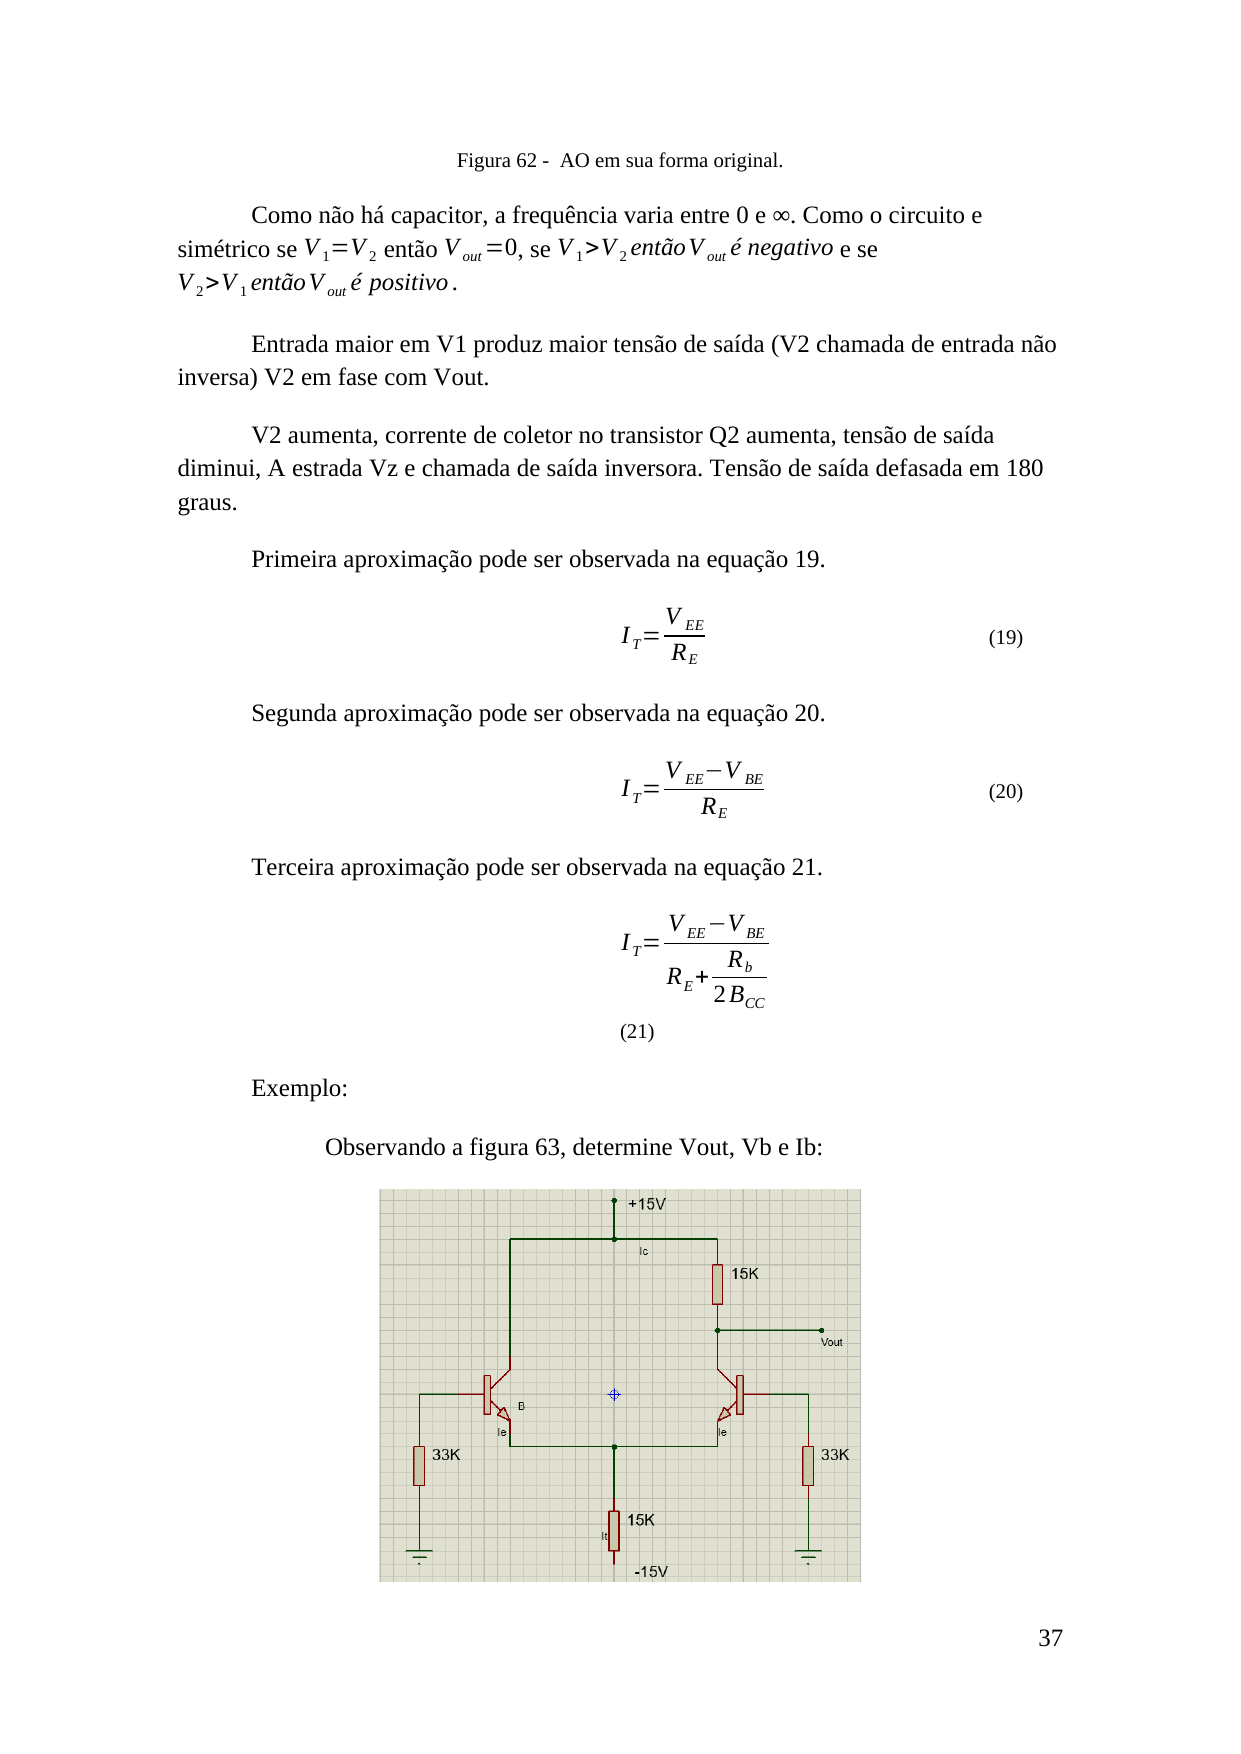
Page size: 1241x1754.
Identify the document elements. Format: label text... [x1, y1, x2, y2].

text V2 aumenta, corrente de coletor no transistor Q2 aumenta, tensão de saída diminui, A estrada Vz e chamada de saída inversora. Tensão de saída defasada em 180 graus. [177, 421, 1063, 515]
text (21) [546, 910, 1063, 1044]
text Segunda aproximação pode ser observada na equação 20. [177, 698, 1063, 727]
text (20) [546, 756, 1063, 823]
text Figura 62 - AO em sua forma original. [177, 148, 1063, 172]
text Terceira aproximação pode ser observada na equação 21. [177, 852, 1063, 881]
text (19) [546, 603, 1063, 669]
text Exemplo: [177, 1073, 1063, 1102]
text Primeira aproximação pode ser observada na equação 19. [177, 544, 1063, 573]
text Como não há capacitor, a frequência varia entre 0 e ∞. Como o circuito e simétrico se então , se e se [177, 200, 1063, 300]
text Observando a figura 63, determine Vout, Vb e Ib: [177, 1132, 1063, 1160]
picture [379, 1189, 862, 1582]
text Entrada maior em V1 produz maior tensão de saída (V2 chamada de entrada não inversa) V2 em fase com Vout. [177, 329, 1063, 391]
